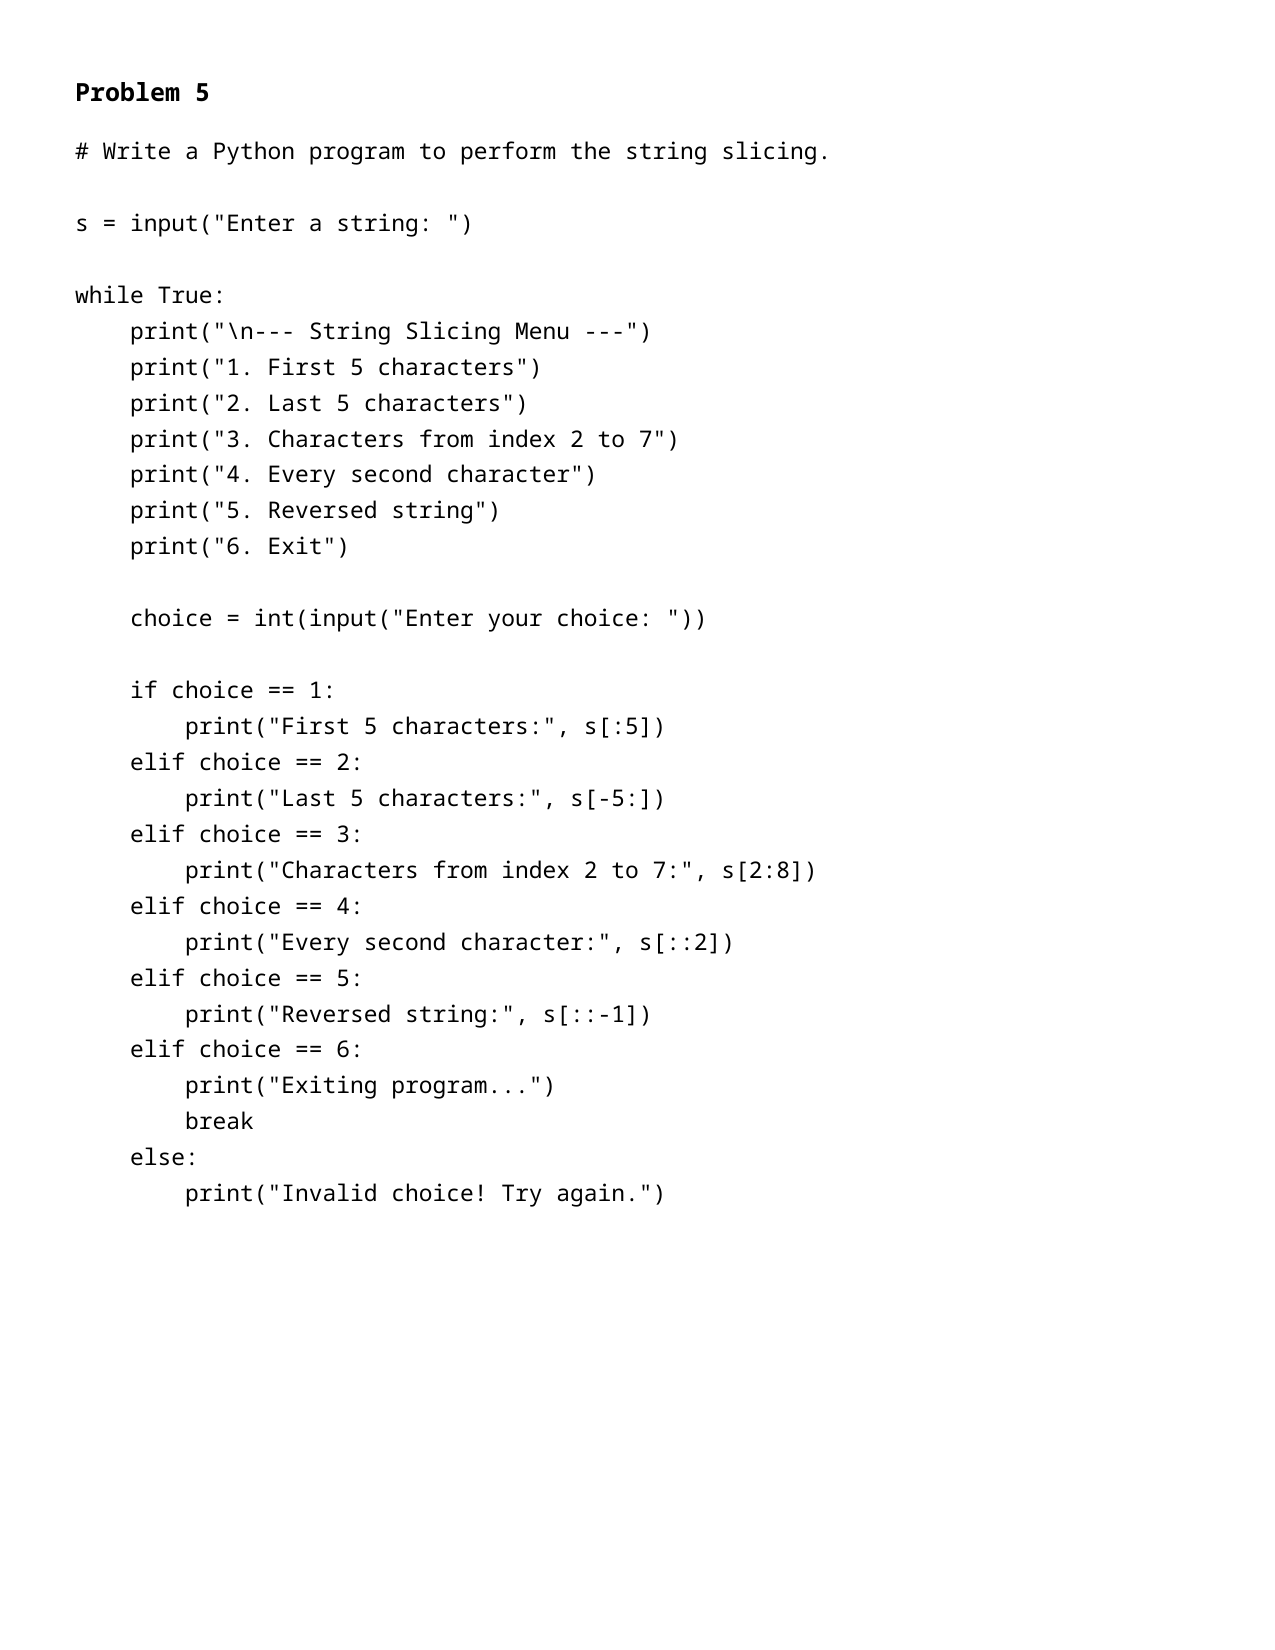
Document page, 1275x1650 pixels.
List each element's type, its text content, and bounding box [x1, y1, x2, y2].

text # Write a Python program to perform the string slicing. s = input("Enter a string: ") while True: print("\n--- String Slicing Menu ---") print("1. First 5 characters") print("2. Last 5 characters") print("3. Characters from index 2 to 7") print("4. Every second character") print("5. Reversed string") print("6. Exit") choice = int(input("Enter your choice: ")) if choice == 1: print("First 5 characters:", s[:5]) elif choice == 2: print("Last 5 characters:", s[-5:]) elif choice == 3: print("Characters from index 2 to 7:", s[2:8]) elif choice == 4: print("Every second character:", s[::2]) elif choice == 5: print("Reversed string:", s[::-1]) elif choice == 6: print("Exiting program...") break else: print("Invalid choice! Try again.") [75, 135, 1200, 1239]
text Problem 5 [75, 75, 1200, 109]
